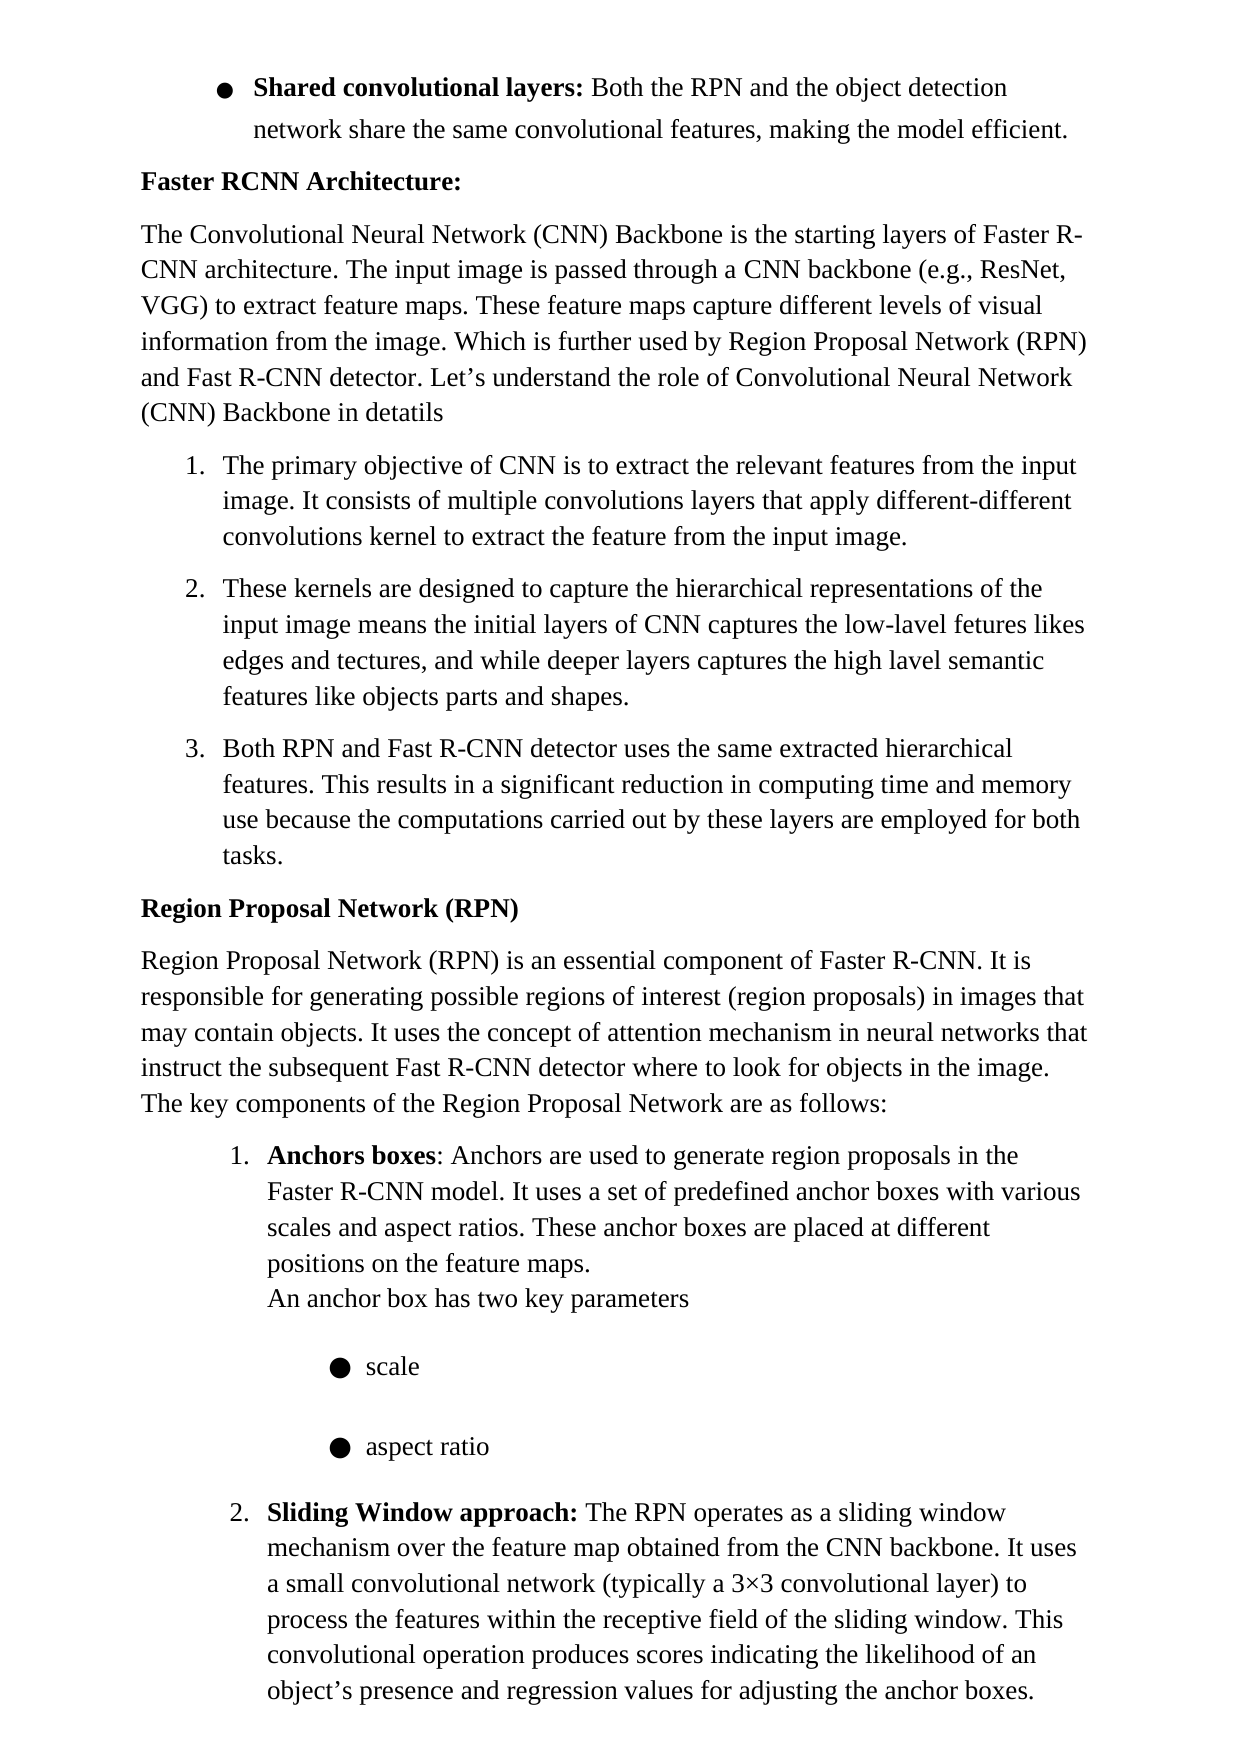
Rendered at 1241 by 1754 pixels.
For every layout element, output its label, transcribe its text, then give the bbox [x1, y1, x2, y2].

text Region Proposal Network (RPN) is an essential component of Faster R-CNN. It is responsible for generating possible regions of interest (region proposals) in images that may contain objects. It uses the concept of attention mechanism in neural networks that instruct the subsequent Fast R-CNN detector where to look for objects in the image. The key components of the Region Proposal Network are as follows: [141, 944, 1090, 1118]
list scale [328, 1335, 1090, 1390]
list The primary objective of CNN is to extract the relevant features from the input image. It consists of multiple convolutions layers that apply different-different convolutions kernel to extract the feature from the input image. [185, 449, 1090, 551]
list Both RPN and Fast R-CNN detector uses the same extracted hierarchical features. This results in a significant reduction in computing time and memory use because the computations carried out by these layers are employed for both tasks. [185, 732, 1090, 871]
list These kernels are designed to capture the hierarchical representations of the input image means the initial layers of CNN captures the low-lavel fetures likes edges and tectures, and while deeper layers captures the high lavel semantic features like objects parts and shapes. [185, 573, 1090, 711]
list Shared convolutional layers: Both the RPN and the object detection network share the same convolutional features, making the model efficient. [216, 66, 1090, 144]
list aspect ratio [328, 1415, 1090, 1471]
list Anchors boxes: Anchors are used to generate region proposals in the Faster R-CNN model. It uses a set of predefined anchor boxes with various scales and aspect ratios. These anchor boxes are placed at different positions on the feature maps. An anchor box has two key parameters [229, 1139, 1090, 1313]
text The Convolutional Neural Network (CNN) Backbone is the starting layers of Faster R-CNN architecture. The input image is passed through a CNN backbone (e.g., ResNet, VGG) to extract feature maps. These feature maps capture different levels of visual information from the image. Which is further used by Region Proposal Network (RPN) and Fast R-CNN detector. Let’s understand the role of Convolutional Neural Network (CNN) Backbone in detatils [141, 218, 1090, 427]
text Region Proposal Network (RPN) [141, 892, 1090, 923]
list Sliding Window approach: The RPN operates as a sliding window mechanism over the feature map obtained from the CNN backbone. It uses a small convolutional network (typically a 3×3 convolutional layer) to process the features within the receptive field of the sliding window. This convolutional operation produces scores indicating the likelihood of an object’s presence and regression values for adjusting the anchor boxes. [229, 1496, 1090, 1705]
text Faster RCNN Architecture: [141, 165, 1090, 196]
